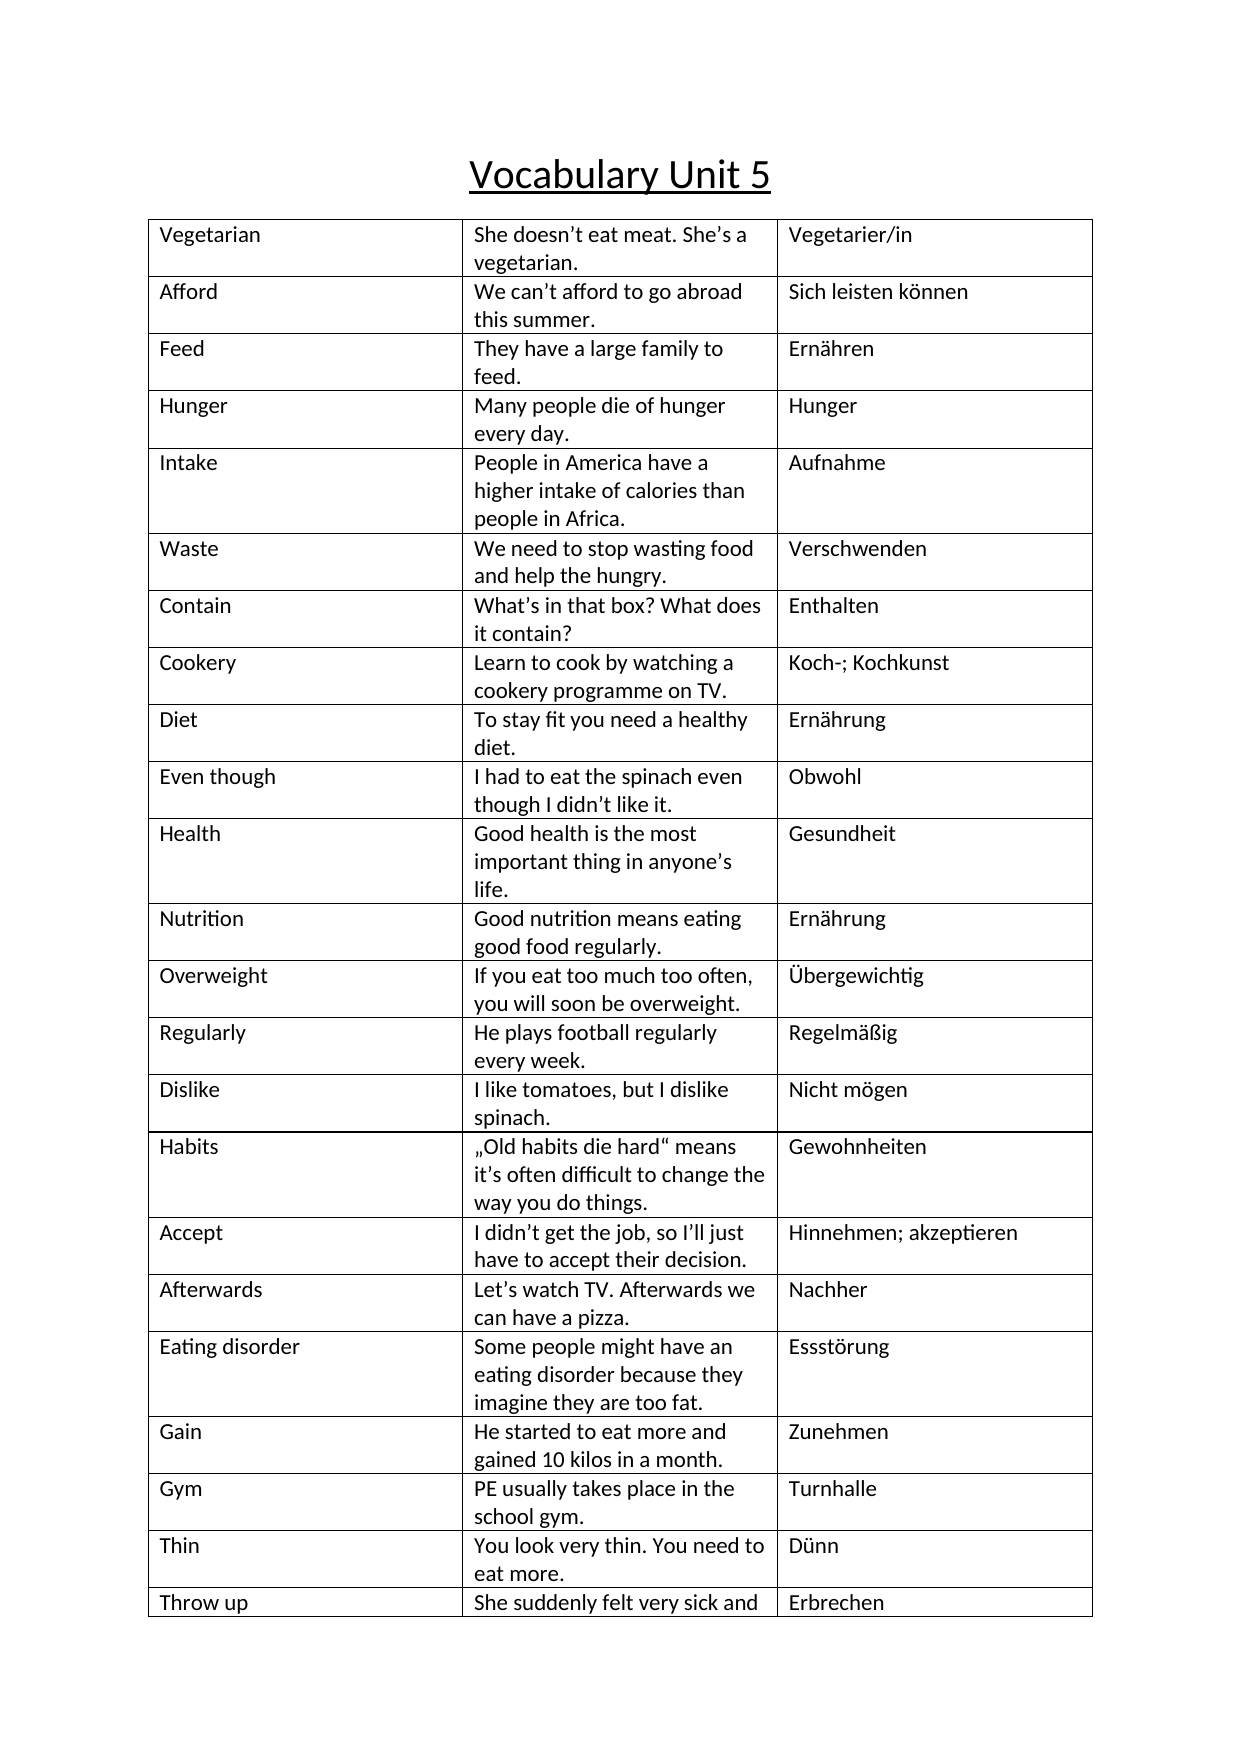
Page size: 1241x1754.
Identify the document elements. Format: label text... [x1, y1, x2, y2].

table_cell Dünn [778, 1531, 1092, 1587]
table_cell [463, 1588, 777, 1616]
table_cell Hunger [778, 391, 1092, 447]
table_cell Waste [149, 534, 462, 590]
table_cell Obwohl [778, 762, 1092, 818]
table_cell Nachher [778, 1275, 1092, 1331]
table_cell Nicht mögen [778, 1075, 1092, 1131]
table_cell Let’s watch TV. Afterwards we can have a pizza. [463, 1275, 777, 1331]
table_cell Aufnahme [778, 449, 1092, 533]
table_cell Thin [149, 1531, 462, 1587]
table_cell Some people might have an eating disorder because they imagine they are too fat. [463, 1332, 777, 1416]
table_cell Diet [149, 705, 462, 761]
table_cell Overweight [149, 961, 462, 1017]
table_cell Learn to cook by watching a cookery programme on TV. [463, 648, 777, 704]
table_cell Many people die of hunger every day. [463, 391, 777, 447]
table_cell Verschwenden [778, 534, 1092, 590]
table_cell Gym [149, 1474, 462, 1530]
table_cell Ernährung [778, 705, 1092, 761]
table_cell Good health is the most important thing in anyone’s life. [463, 819, 777, 903]
table_cell Übergewichtig [778, 961, 1092, 1017]
table_cell Gewohnheiten [778, 1133, 1092, 1217]
table_cell What’s in that box? What does it contain? [463, 591, 777, 647]
table_cell I had to eat the spinach even though I didn’t like it. [463, 762, 777, 818]
table_cell Erbrechen [778, 1588, 1092, 1616]
table_cell Koch-; Kochkunst [778, 648, 1092, 704]
table_cell Afford [149, 277, 462, 333]
table_cell Accept [149, 1218, 462, 1274]
table_cell Contain [149, 591, 462, 647]
table_cell Afterwards [149, 1275, 462, 1331]
table_cell They have a large family to feed. [463, 334, 777, 390]
table_cell To stay fit you need a healthy diet. [463, 705, 777, 761]
table_cell Nutrition [149, 904, 462, 960]
table_cell Regularly [149, 1018, 462, 1074]
table_cell You look very thin. You need to eat more. [463, 1531, 777, 1587]
table_cell Habits [149, 1133, 462, 1217]
table_header Vegetarian [149, 220, 462, 276]
table_cell Eating disorder [149, 1332, 462, 1416]
table_cell People in America have a higher intake of calories than people in Africa. [463, 449, 777, 533]
table_cell We can’t afford to go abroad this summer. [463, 277, 777, 333]
table_cell Throw up [149, 1588, 462, 1616]
table_cell Ernährung [778, 904, 1092, 960]
table_cell Turnhalle [778, 1474, 1092, 1530]
table_cell I didn’t get the job, so I’ll just have to accept their decision. [463, 1218, 777, 1274]
table_cell Zunehmen [778, 1417, 1092, 1473]
table_cell Dislike [149, 1075, 462, 1131]
table_cell Cookery [149, 648, 462, 704]
table_cell Gesundheit [778, 819, 1092, 903]
table_cell Hunger [149, 391, 462, 447]
table_cell Hinnehmen; akzeptieren [778, 1218, 1092, 1274]
table_cell We need to stop wasting food and help the hungry. [463, 534, 777, 590]
table_cell Regelmäßig [778, 1018, 1092, 1074]
table_cell Enthalten [778, 591, 1092, 647]
table_header Vegetarier/in [778, 220, 1092, 276]
table_cell Intake [149, 449, 462, 533]
table_cell Essstörung [778, 1332, 1092, 1416]
table_cell PE usually takes place in the school gym. [463, 1474, 777, 1530]
table_cell „Old habits die hard“ means it’s often difficult to change the way you do things. [463, 1133, 777, 1217]
text Vocabulary Unit 5 [148, 148, 1093, 198]
table_cell I like tomatoes, but I dislike spinach. [463, 1075, 777, 1131]
table_header She doesn’t eat meat. She’s a vegetarian. [463, 220, 777, 276]
table_cell He started to eat more and gained 10 kilos in a month. [463, 1417, 777, 1473]
table_cell Health [149, 819, 462, 903]
table_cell Feed [149, 334, 462, 390]
table_cell Ernähren [778, 334, 1092, 390]
table_cell Gain [149, 1417, 462, 1473]
table_cell He plays football regularly every week. [463, 1018, 777, 1074]
table_cell If you eat too much too often, you will soon be overweight. [463, 961, 777, 1017]
table_cell Even though [149, 762, 462, 818]
table_cell Sich leisten können [778, 277, 1092, 333]
table_cell Good nutrition means eating good food regularly. [463, 904, 777, 960]
